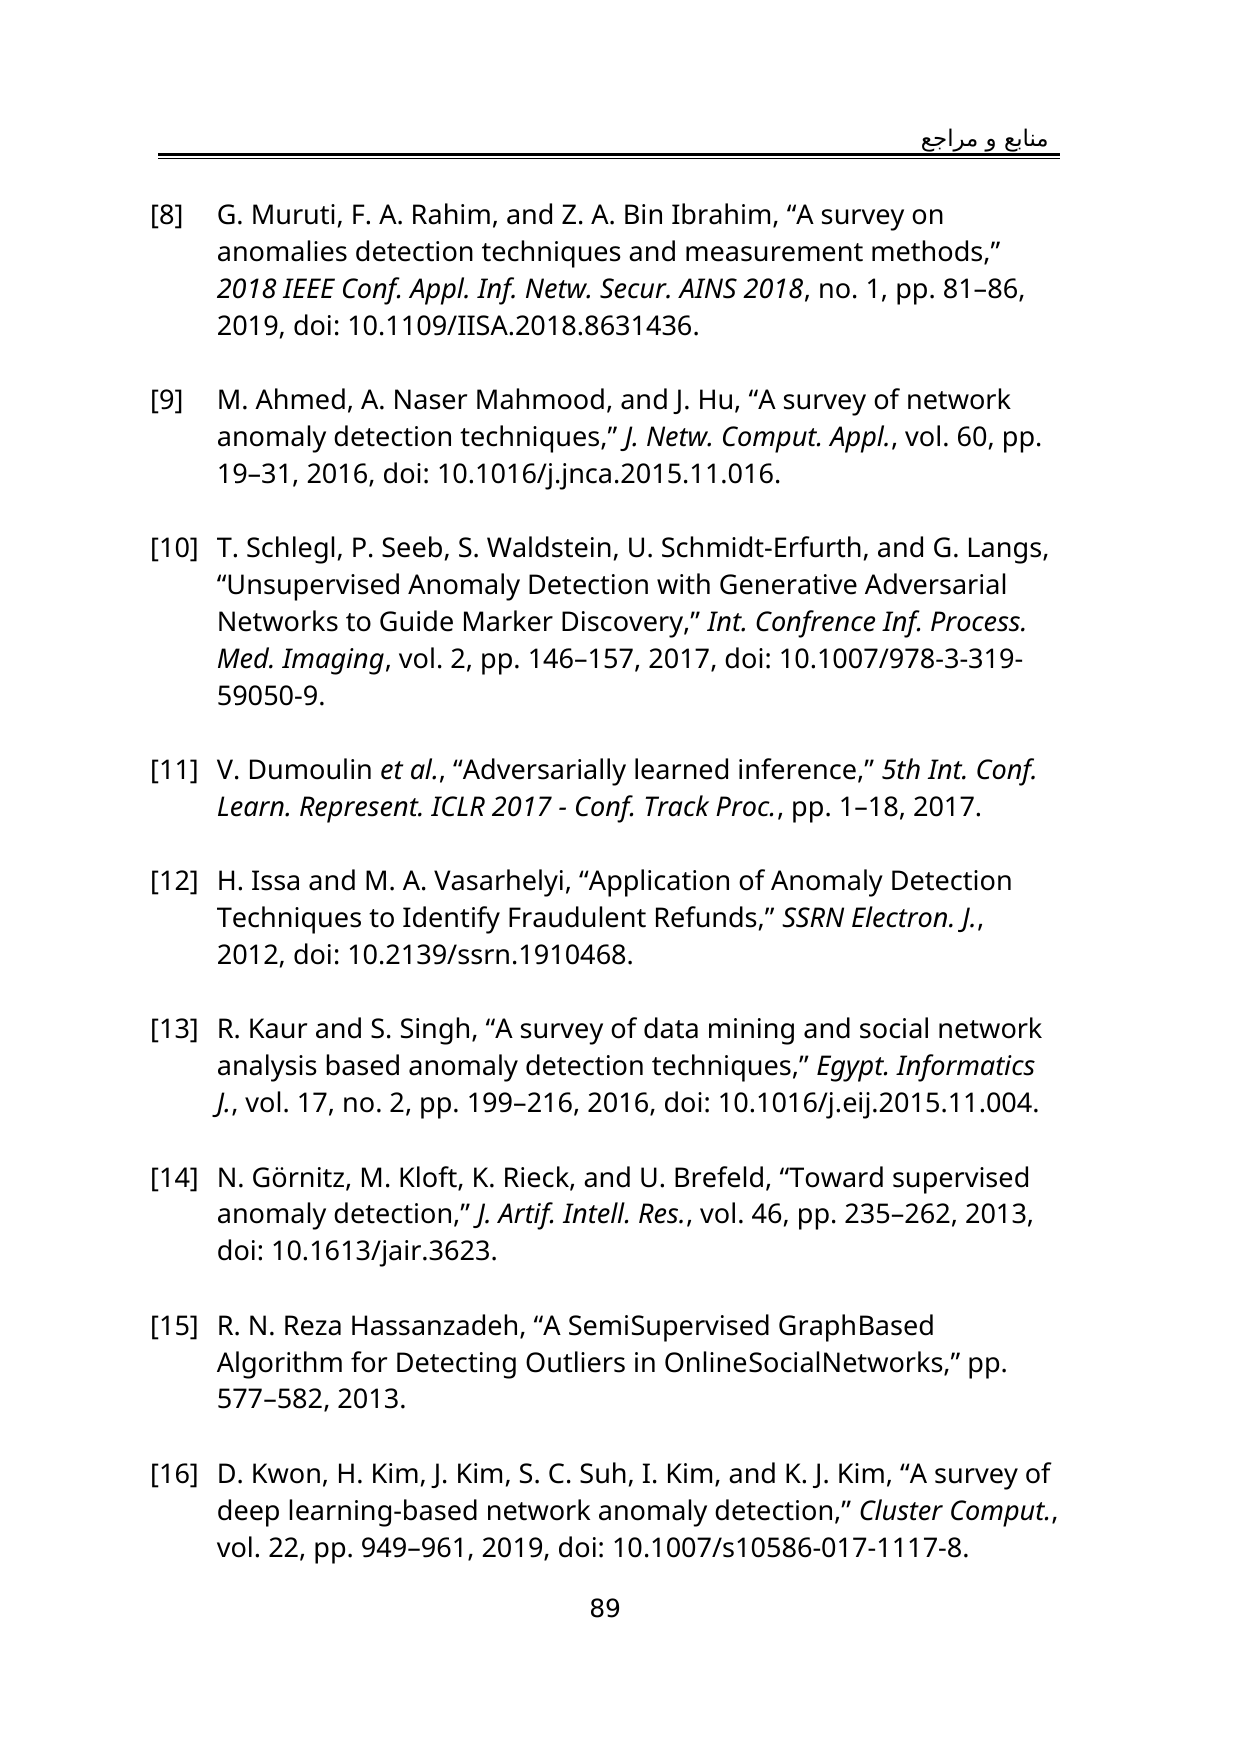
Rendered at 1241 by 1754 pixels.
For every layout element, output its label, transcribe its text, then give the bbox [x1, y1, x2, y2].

text [16] D. Kwon, H. Kim, J. Kim, S. C. Suh, I. Kim, and K. J. Kim, “A survey of deep learning-based network anomaly detection,” Cluster Comput., vol. 22, pp. 949–961, 2019, doi: 10.1007/s10586-017-1117-8. [150, 1454, 1060, 1565]
text [15] R. N. Reza Hassanzadeh, “A Semi­Supervised Graph­Based Algorithm for Detecting Outliers in Online­Social­Networks,” pp. 577–582, 2013. [150, 1306, 1060, 1417]
text [11] V. Dumoulin et al., “Adversarially learned inference,” 5th Int. Conf. Learn. Represent. ICLR 2017 - Conf. Track Proc., pp. 1–18, 2017. [150, 751, 1060, 824]
text [14] N. Görnitz, M. Kloft, K. Rieck, and U. Brefeld, “Toward supervised anomaly detection,” J. Artif. Intell. Res., vol. 46, pp. 235–262, 2013, doi: 10.1613/jair.3623. [150, 1158, 1060, 1269]
text [10] T. Schlegl, P. Seeb, S. Waldstein, U. Schmidt-Erfurth, and G. Langs, “Unsupervised Anomaly Detection with Generative Adversarial Networks to Guide Marker Discovery,” Int. Confrence Inf. Process. Med. Imaging, vol. 2, pp. 146–157, 2017, doi: 10.1007/978-3-319-59050-9. [150, 529, 1060, 713]
text [13] R. Kaur and S. Singh, “A survey of data mining and social network analysis based anomaly detection techniques,” Egypt. Informatics J., vol. 17, no. 2, pp. 199–216, 2016, doi: 10.1016/j.eij.2015.11.004. [150, 1010, 1060, 1121]
text [8] G. Muruti, F. A. Rahim, and Z. A. Bin Ibrahim, “A survey on anomalies detection techniques and measurement methods,” 2018 IEEE Conf. Appl. Inf. Netw. Secur. AINS 2018, no. 1, pp. 81–86, 2019, doi: 10.1109/IISA.2018.8631436. [150, 196, 1060, 343]
text [12] H. Issa and M. A. Vasarhelyi, “Application of Anomaly Detection Techniques to Identify Fraudulent Refunds,” SSRN Electron. J., 2012, doi: 10.2139/ssrn.1910468. [150, 862, 1060, 972]
text [9] M. Ahmed, A. Naser Mahmood, and J. Hu, “A survey of network anomaly detection techniques,” J. Netw. Comput. Appl., vol. 60, pp. 19–31, 2016, doi: 10.1016/j.jnca.2015.11.016. [150, 381, 1060, 491]
